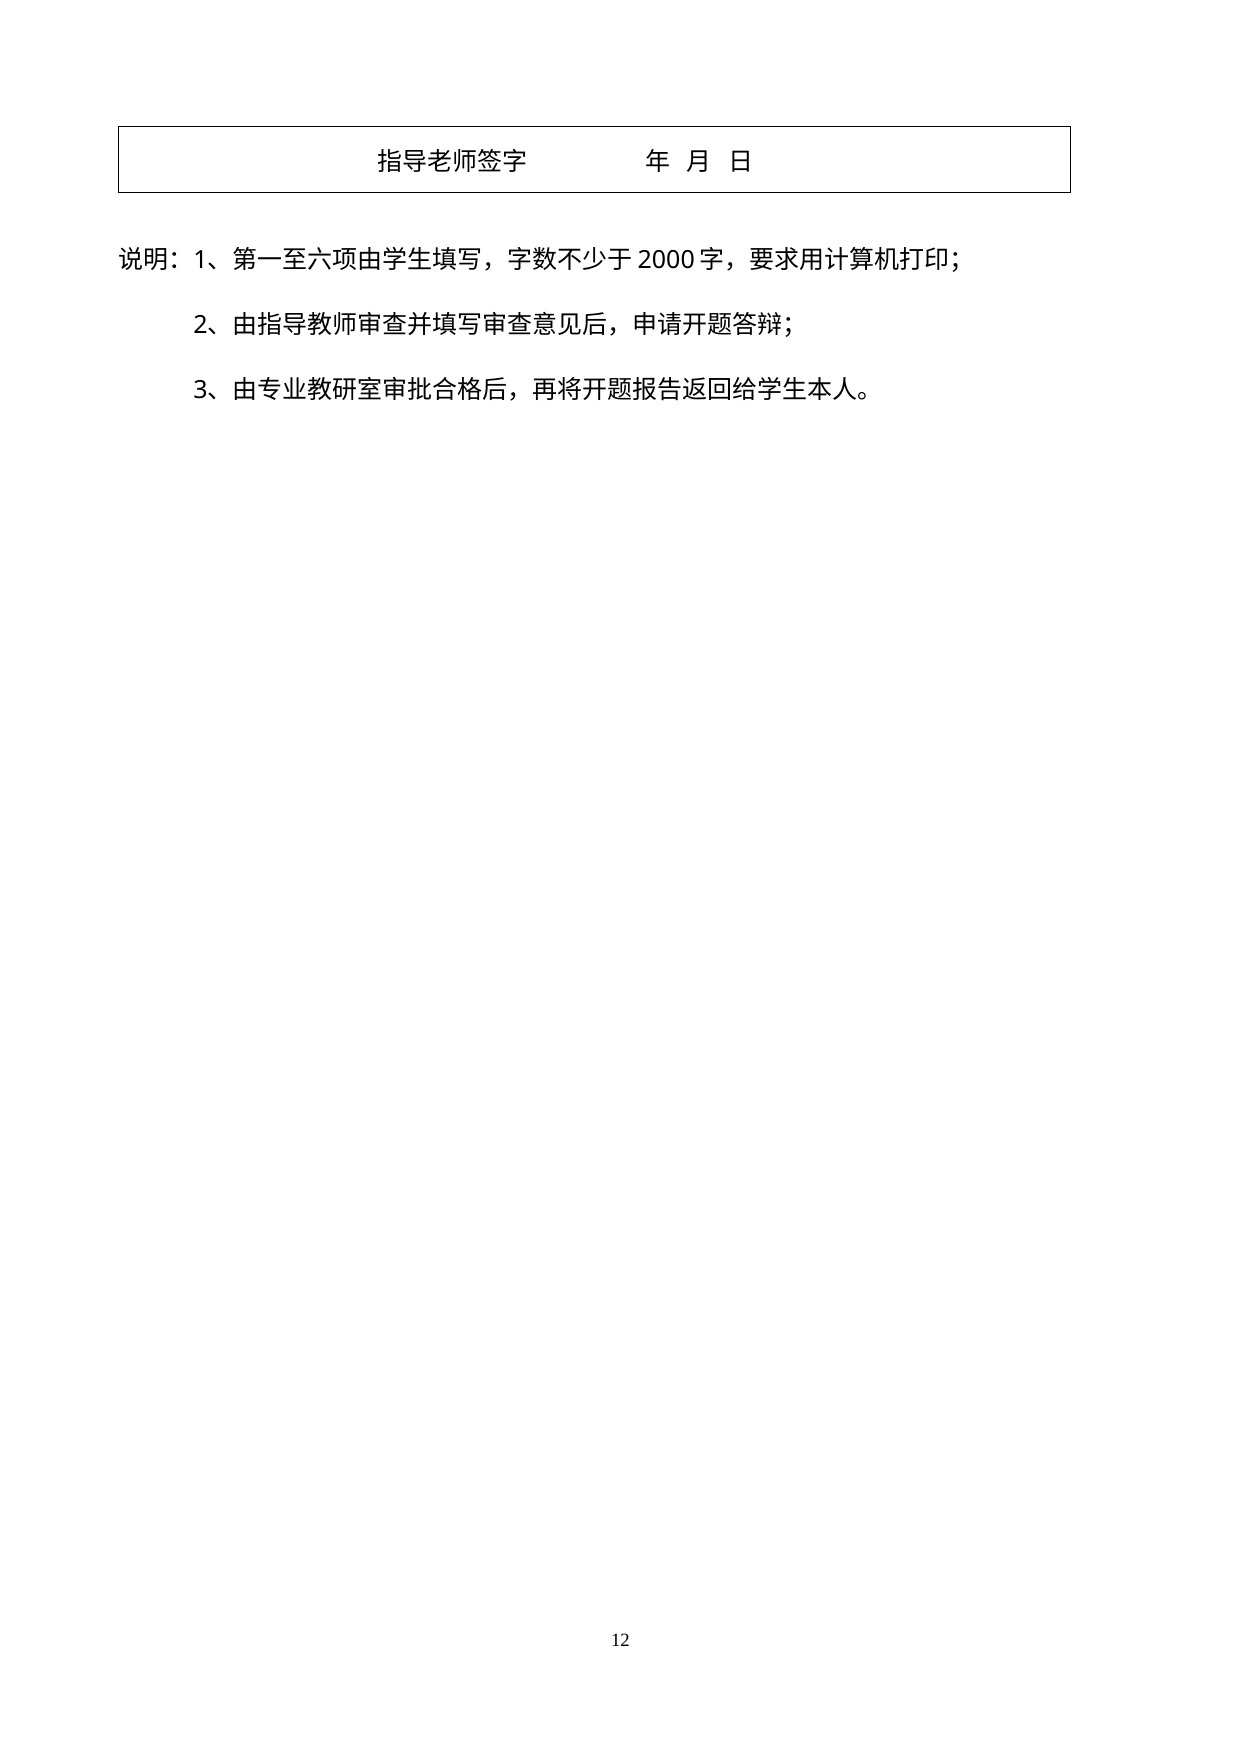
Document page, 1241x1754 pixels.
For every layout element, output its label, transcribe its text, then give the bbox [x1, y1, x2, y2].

text 说明：1、第一至六项由学生填写，字数不少于2000字，要求用计算机打印； [118, 226, 1122, 291]
text 3、由专业教研室审批合格后，再将开题报告返回给学生本人。 [118, 356, 1122, 421]
text 2、由指导教师审查并填写审查意见后，申请开题答辩； [118, 291, 1122, 356]
table_cell 指导老师签字 年 月 日 [119, 127, 1070, 192]
